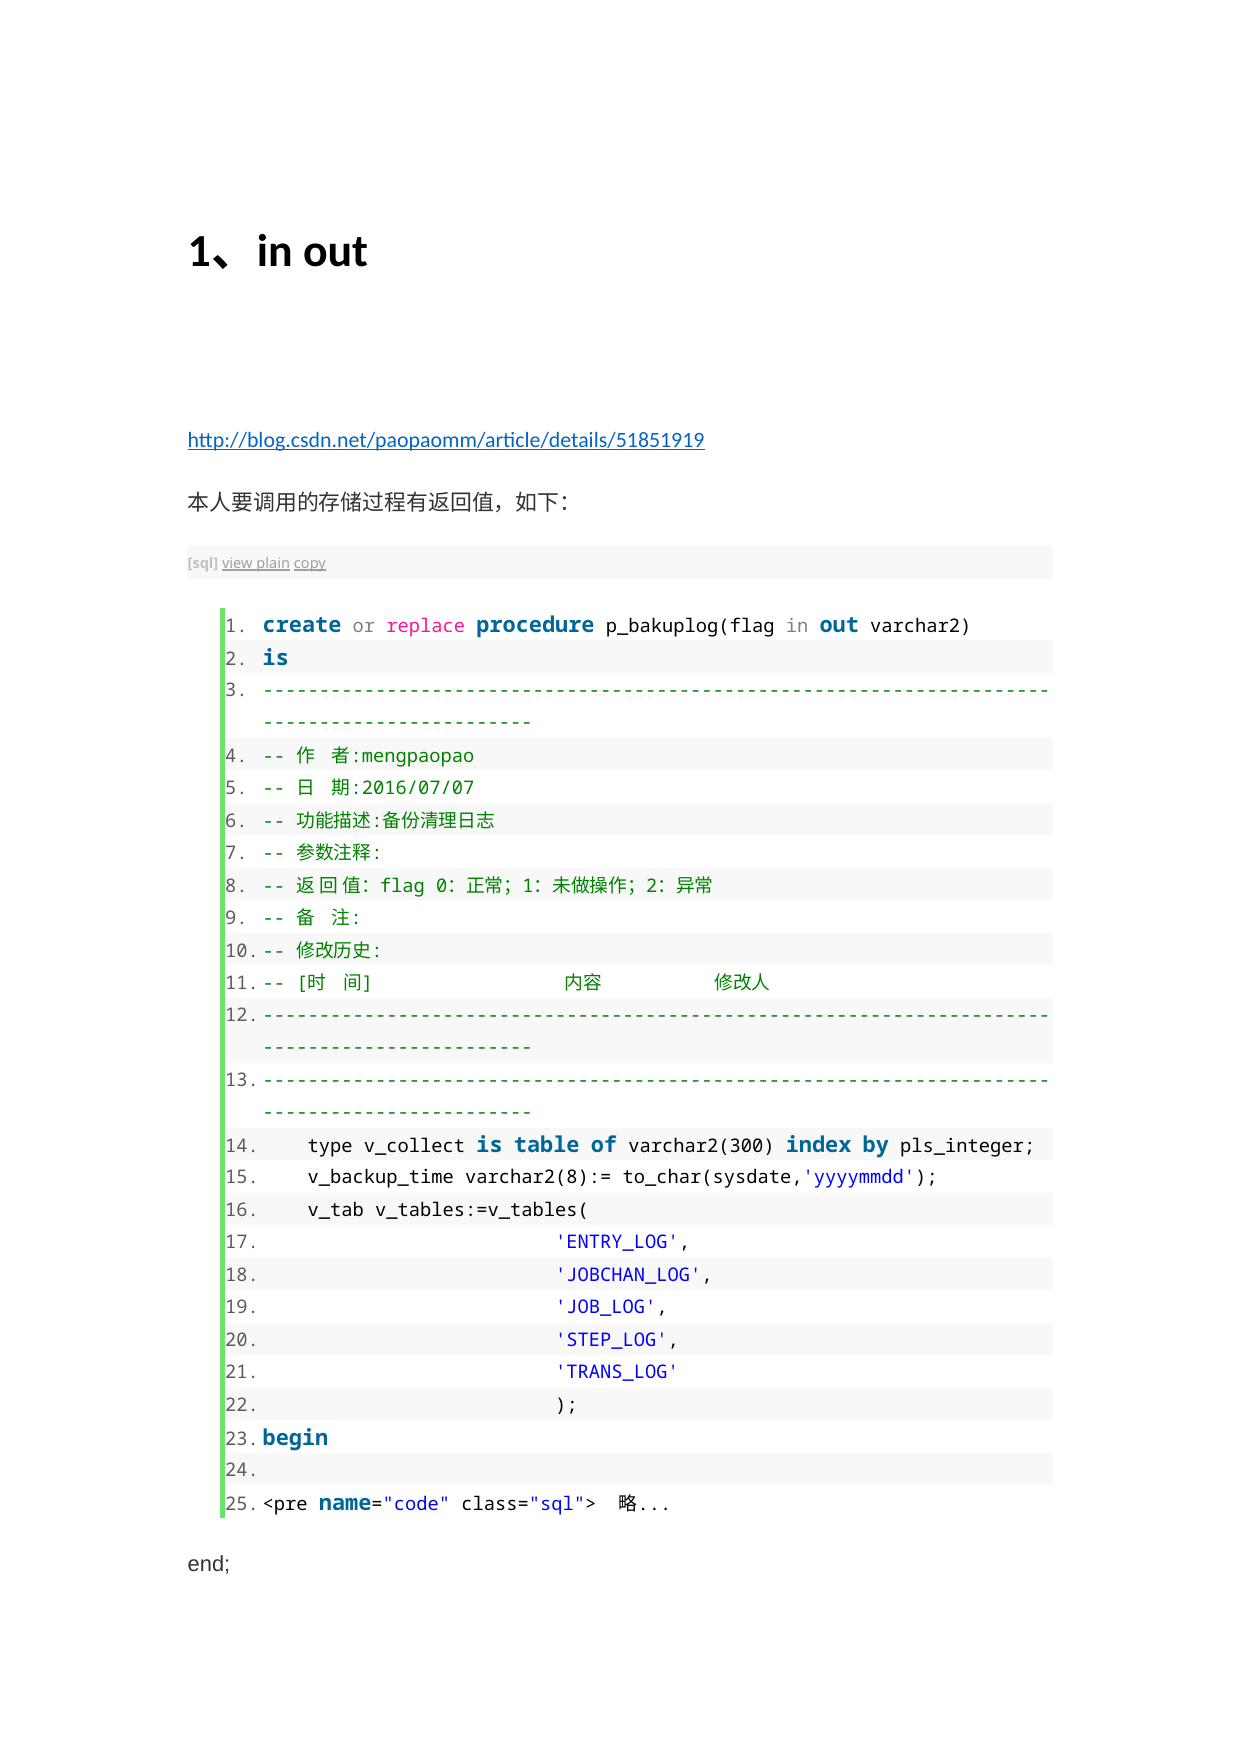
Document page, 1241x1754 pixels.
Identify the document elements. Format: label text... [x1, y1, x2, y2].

list -- [时 间] 内容 修改人 [225, 965, 1053, 998]
list -- 日 期:2016/07/07 [225, 770, 1053, 803]
list 'JOB_LOG', [225, 1290, 1053, 1323]
list 'JOBCHAN_LOG', [225, 1258, 1053, 1290]
list ---------------------------------------------------------------------------------------------- [225, 1063, 1053, 1128]
text http://blog.csdn.net/paopaomm/article/details/51851919 [187, 423, 1053, 455]
list begin [225, 1420, 1053, 1453]
list -- 返 回 值：flag 0：正常；1：未做操作；2：异常 [225, 868, 1053, 900]
list create or replace procedure p_bakuplog(flag in out varchar2) [225, 608, 1053, 640]
list 'TRANS_LOG' [225, 1355, 1053, 1388]
text [sql] view plain copy [187, 546, 1053, 579]
list type v_collect is table of varchar2(300) index by pls_integer; [225, 1128, 1053, 1160]
subtitle 1、in out [187, 197, 1053, 295]
list -- 备 注: [225, 900, 1053, 933]
text end; [187, 1547, 1053, 1579]
list 'STEP_LOG', [225, 1323, 1053, 1355]
list -- 参数注释: [225, 835, 1053, 868]
list -- 作 者:mengpaopao [225, 738, 1053, 770]
list -- 修改历史: [225, 933, 1053, 965]
text 本人要调用的存储过程有返回值，如下： [187, 484, 1053, 517]
list ---------------------------------------------------------------------------------------------- [225, 673, 1053, 738]
list v_backup_time varchar2(8):= to_char(sysdate,'yyyymmdd'); [225, 1160, 1053, 1193]
list ---------------------------------------------------------------------------------------------- [225, 998, 1053, 1063]
list 'ENTRY_LOG', [225, 1225, 1053, 1258]
list ); [225, 1388, 1053, 1420]
list -- 功能描述:备份清理日志 [225, 803, 1053, 835]
list <pre name="code" class="sql"> 略... [225, 1485, 1053, 1518]
list is [225, 640, 1053, 673]
list v_tab v_tables:=v_tables( [225, 1193, 1053, 1225]
